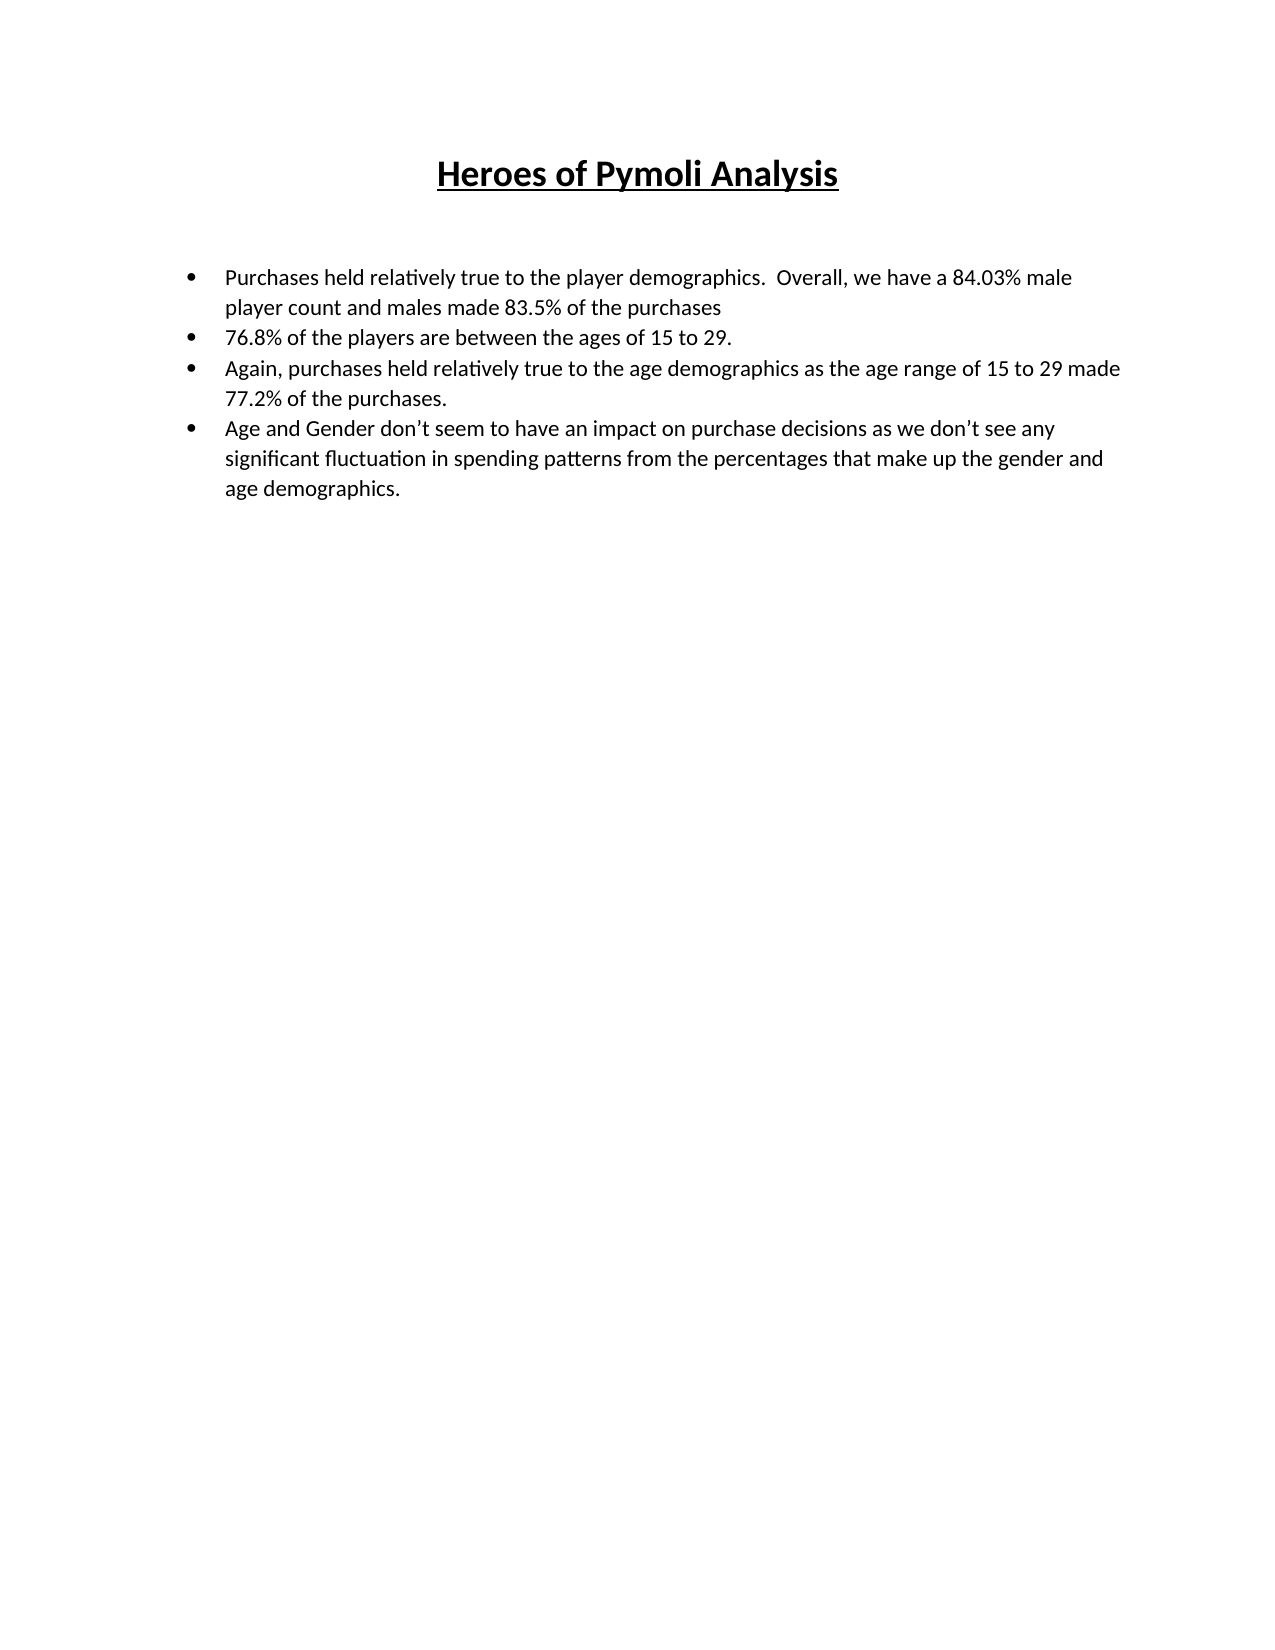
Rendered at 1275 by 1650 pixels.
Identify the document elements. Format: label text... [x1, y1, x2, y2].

list 76.8% of the players are between the ages of 15 to 29. [187, 323, 1125, 351]
list Again, purchases held relatively true to the age demographics as the age range of 15 to 29 made 77.2% of the purchases. [187, 354, 1125, 412]
list Purchases held relatively true to the player demographics. Overall, we have a 84.03% male player count and males made 83.5% of the purchases [187, 263, 1125, 321]
text Heroes of Pymoli Analysis [150, 150, 1125, 196]
list Age and Gender don’t seem to have an impact on purchase decisions as we don’t see any significant fluctuation in spending patterns from the percentages that make up the gender and age demographics. [187, 414, 1125, 502]
